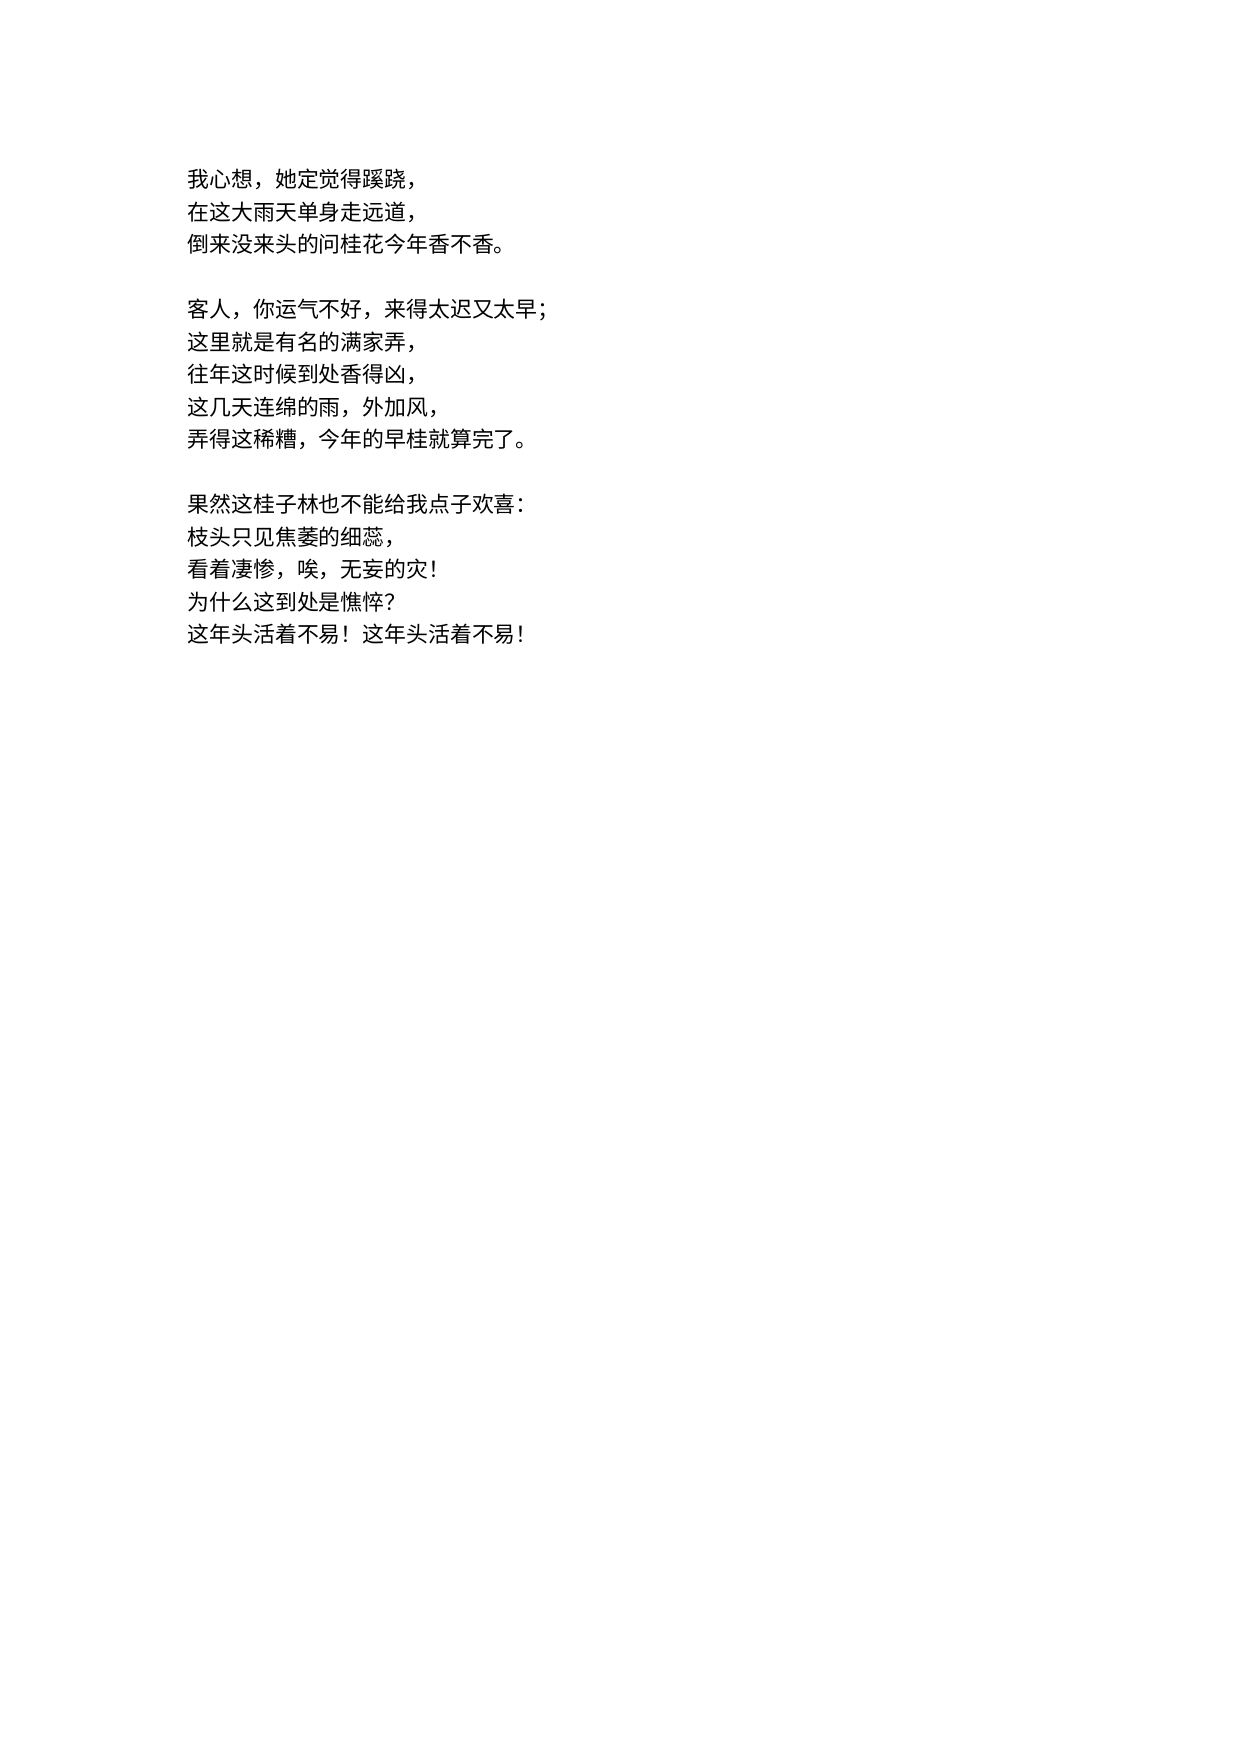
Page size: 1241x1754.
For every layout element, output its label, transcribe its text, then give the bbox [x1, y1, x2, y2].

text 看着凄惨，唉，无妄的灾！ [187, 552, 1053, 584]
text 这年头活着不易！这年头活着不易！ [187, 617, 1053, 649]
text 弄得这稀糟，今年的早桂就算完了。 [187, 422, 1053, 454]
text 果然这桂子林也不能给我点子欢喜： [187, 487, 1053, 519]
text 在这大雨天单身走远道， [187, 194, 1053, 227]
text 我心想，她定觉得蹊跷， [187, 162, 1053, 194]
text 往年这时候到处香得凶， [187, 357, 1053, 389]
text 这几天连绵的雨，外加风， [187, 389, 1053, 422]
text 客人，你运气不好，来得太迟又太早； [187, 292, 1053, 324]
text 这里就是有名的满家弄， [187, 324, 1053, 357]
text 枝头只见焦萎的细蕊， [187, 519, 1053, 552]
text 为什么这到处是憔悴？ [187, 584, 1053, 617]
text 倒来没来头的问桂花今年香不香。 [187, 227, 1053, 259]
